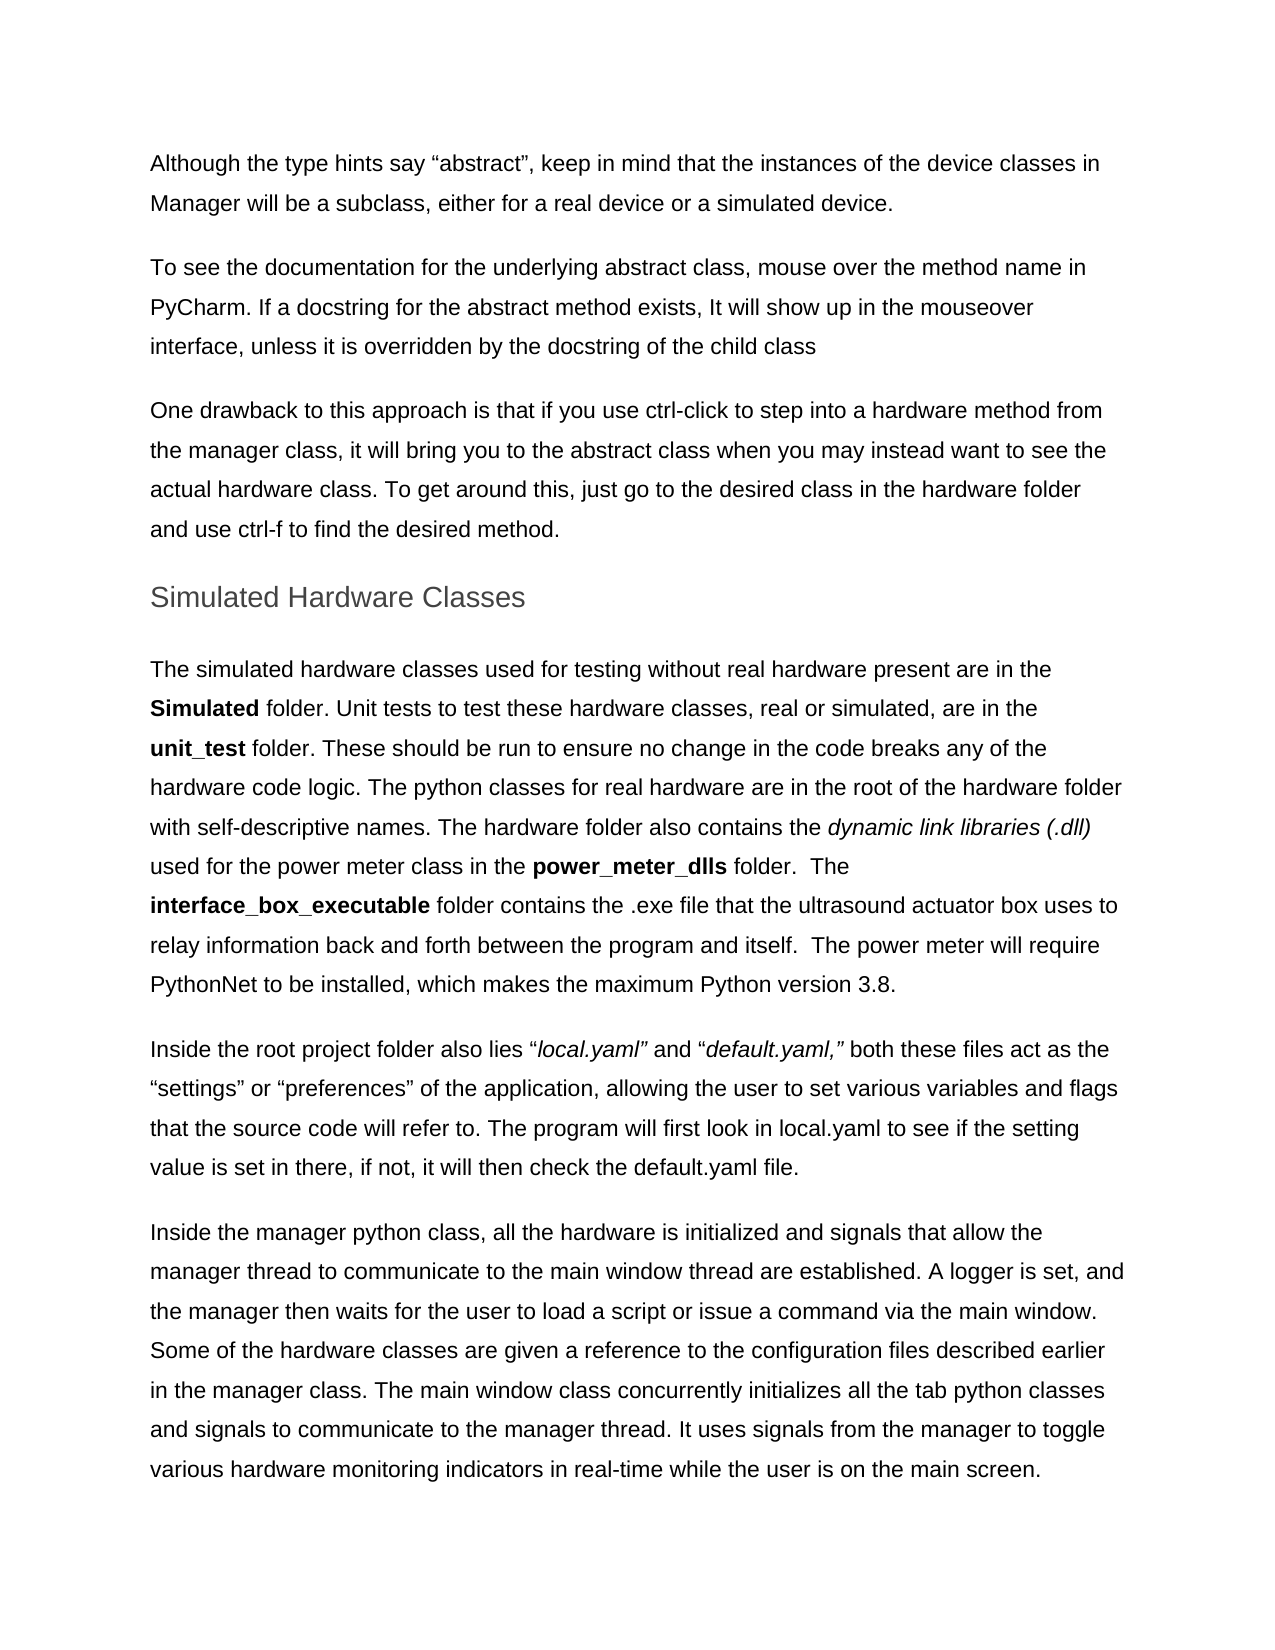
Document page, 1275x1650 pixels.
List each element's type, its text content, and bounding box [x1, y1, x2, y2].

text Inside the manager python class, all the hardware is initialized and signals that allow the manager thread to communicate to the main window thread are established. A logger is set, and the manager then waits for the user to load a script or issue a command via the main window. Some of the hardware classes are given a reference to the configuration files described earlier in the manager class. The main window class concurrently initializes all the tab python classes and signals to communicate to the manager thread. It uses signals from the manager to toggle various hardware monitoring indicators in real-time while the user is on the main screen. [150, 1219, 1125, 1482]
text To see the documentation for the underlying abstract class, mouse over the method name in PyCharm. If a docstring for the abstract method exists, It will show up in the mouseover interface, unless it is overridden by the docstring of the child class [150, 254, 1125, 359]
text The simulated hardware classes used for testing without real hardware present are in the Simulated folder. Unit tests to test these hardware classes, real or simulated, are in the unit_test folder. These should be run to ensure no change in the code breaks any of the hardware code logic. The python classes for real hardware are in the root of the hardware folder with self-descriptive names. The hardware folder also contains the dynamic link libraries (.dll) used for the power meter class in the power_meter_dlls folder. The interface_box_executable folder contains the .exe file that the ultrasound actuator box uses to relay information back and forth between the program and itself. The power meter will require PythonNet to be installed, which makes the maximum Python version 3.8. [150, 656, 1125, 998]
text One drawback to this approach is that if you use ctrl-click to step into a hardware method from the manager class, it will bring you to the abstract class when you may instead want to see the actual hardware class. To get around this, just go to the desired class in the hardware folder and use ctrl-f to find the desired method. [150, 397, 1125, 542]
text Although the type hints say “abstract”, keep in mind that the instances of the device classes in Manager will be a subclass, either for a real device or a simulated device. [150, 150, 1125, 216]
text Inside the root project folder also lies “local.yaml” and “default.yaml,” both these files act as the “settings” or “preferences” of the application, allowing the user to set various variables and flags that the source code will refer to. The program will first look in local.yaml to see if the setting value is set in there, if not, it will then check the default.yaml file. [150, 1036, 1125, 1181]
subtitle Simulated Hardware Classes [150, 580, 1125, 614]
